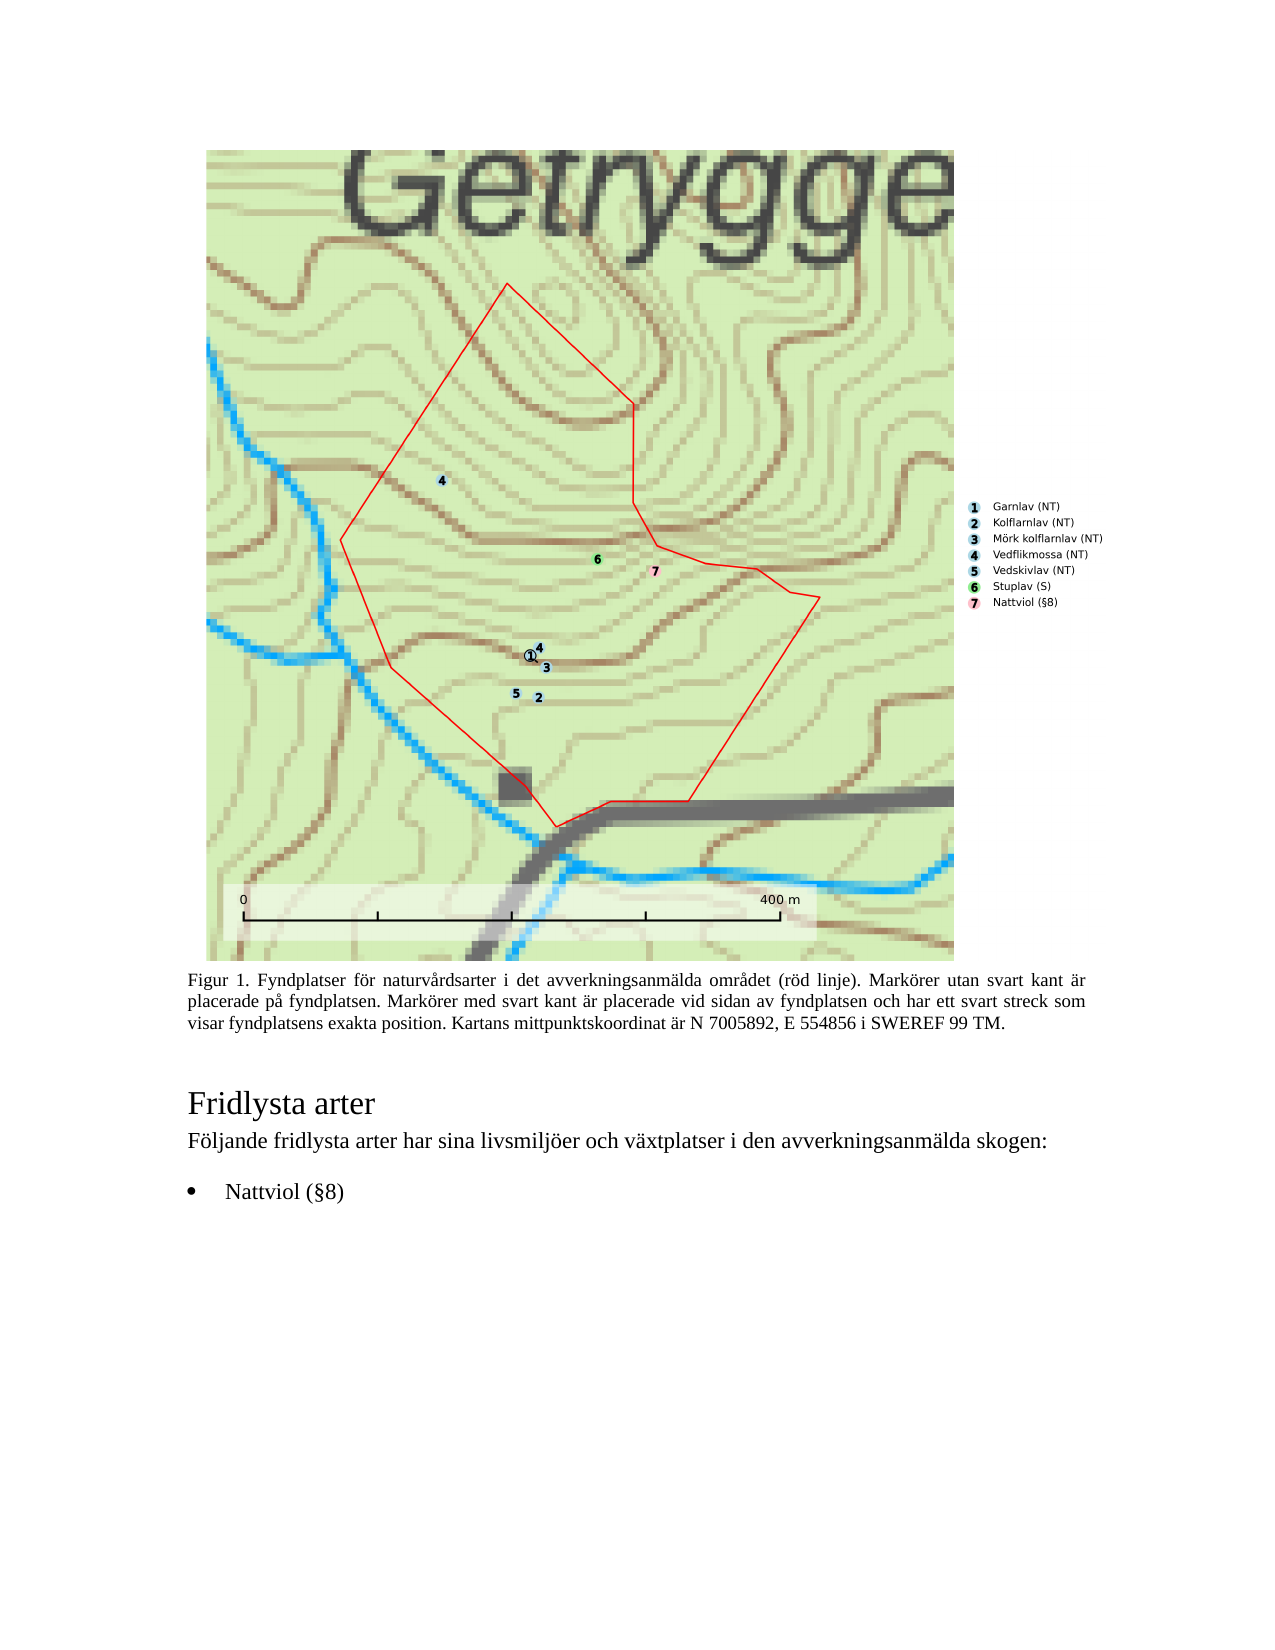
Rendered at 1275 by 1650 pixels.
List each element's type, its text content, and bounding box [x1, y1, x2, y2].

text Figur 1. Fyndplatser för naturvårdsarter i det avverkningsanmälda området (röd linje). Markörer utan svart kant är placerade på fyndplatsen. Markörer med svart kant är placerade vid sidan av fyndplatsen och har ett svart streck som visar fyndplatsens exakta position. Kartans mittpunktskoordinat är N 7005892, E 554856 i SWEREF 99 TM. [187, 969, 1087, 1033]
picture [206, 150, 1107, 961]
list Nattviol (§8) [187, 1178, 1087, 1205]
text Följande fridlysta arter har sina livsmiljöer och växtplatser i den avverkningsanmälda skogen: [187, 1127, 1087, 1154]
subtitle Fridlysta arter [187, 1083, 1087, 1122]
